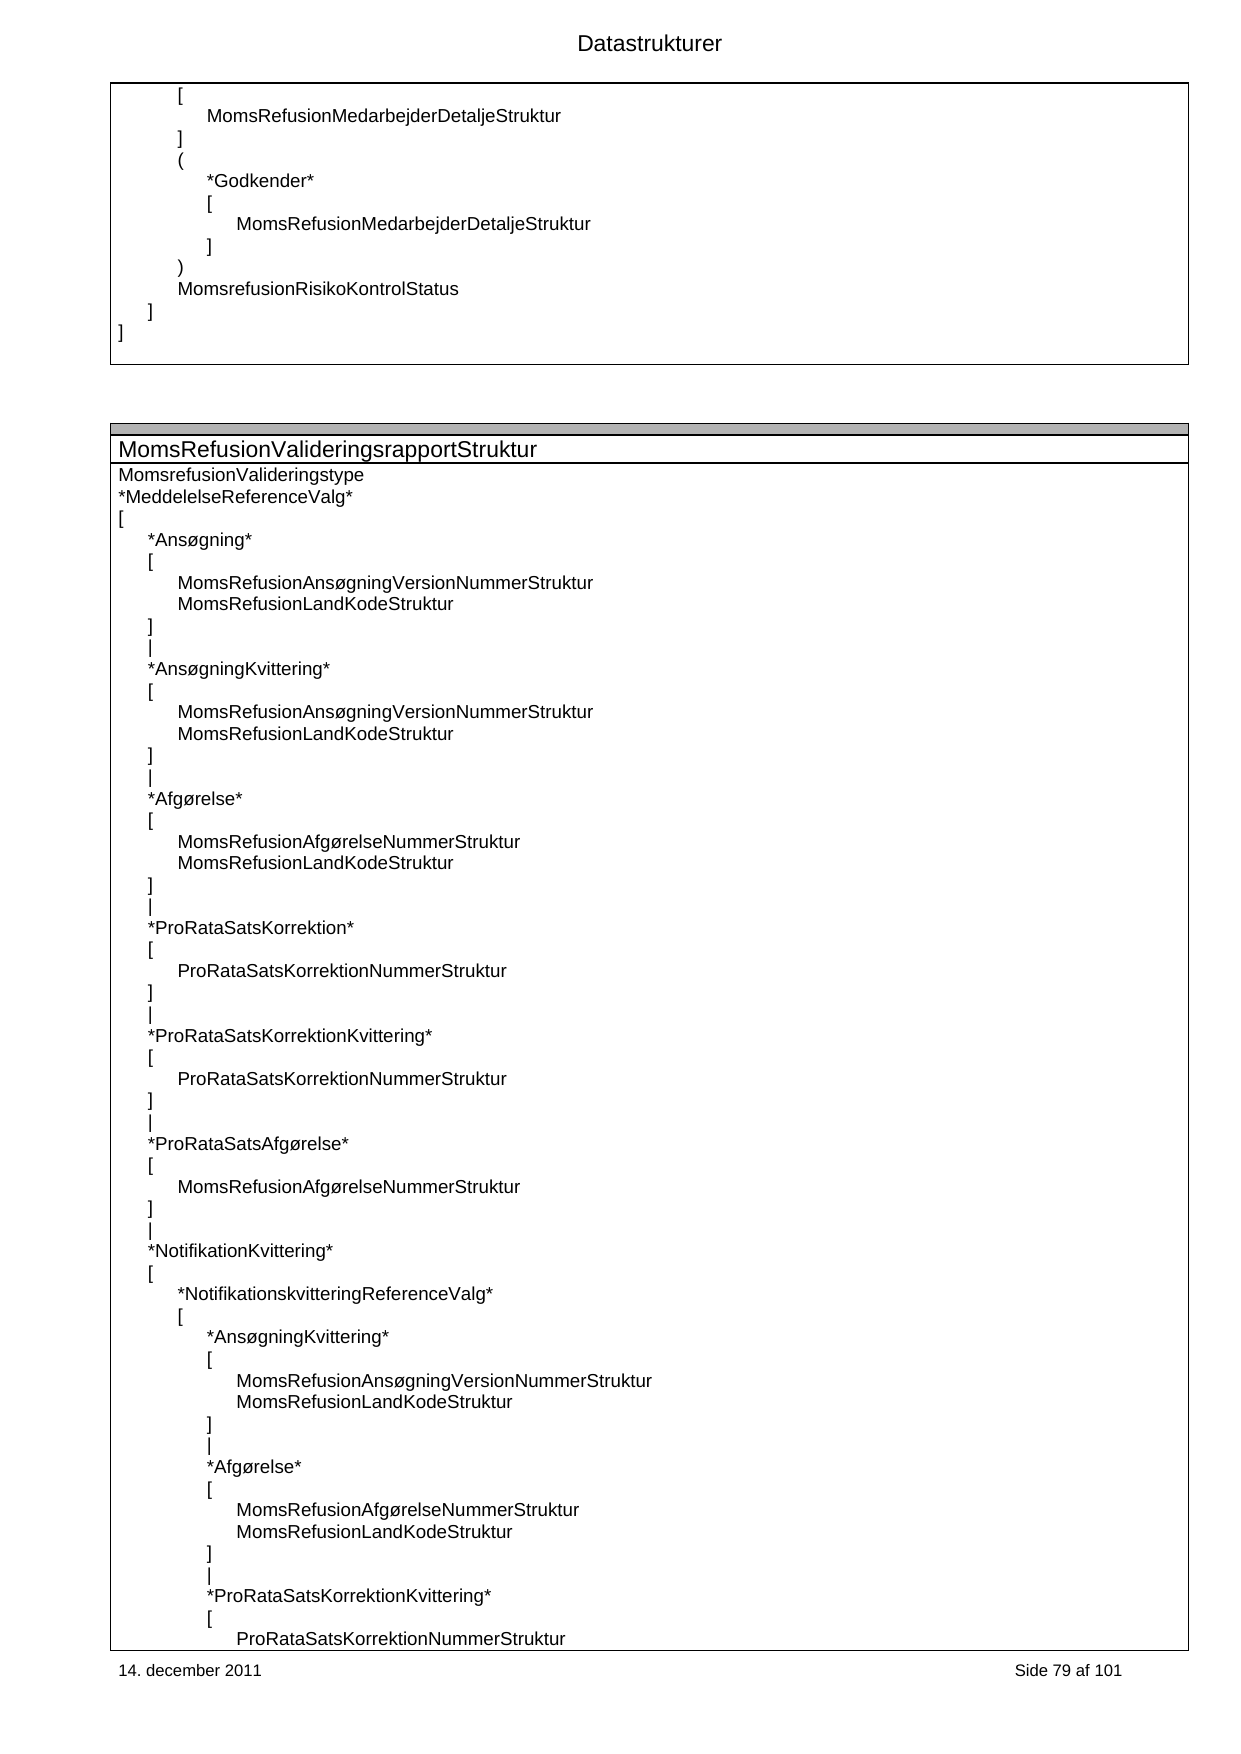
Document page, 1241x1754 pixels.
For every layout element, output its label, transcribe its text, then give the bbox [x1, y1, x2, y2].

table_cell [111, 464, 1188, 1650]
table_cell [111, 84, 1188, 364]
table_cell MomsRefusionValideringsrapportStruktur [111, 436, 1188, 462]
table_header [111, 424, 1188, 434]
